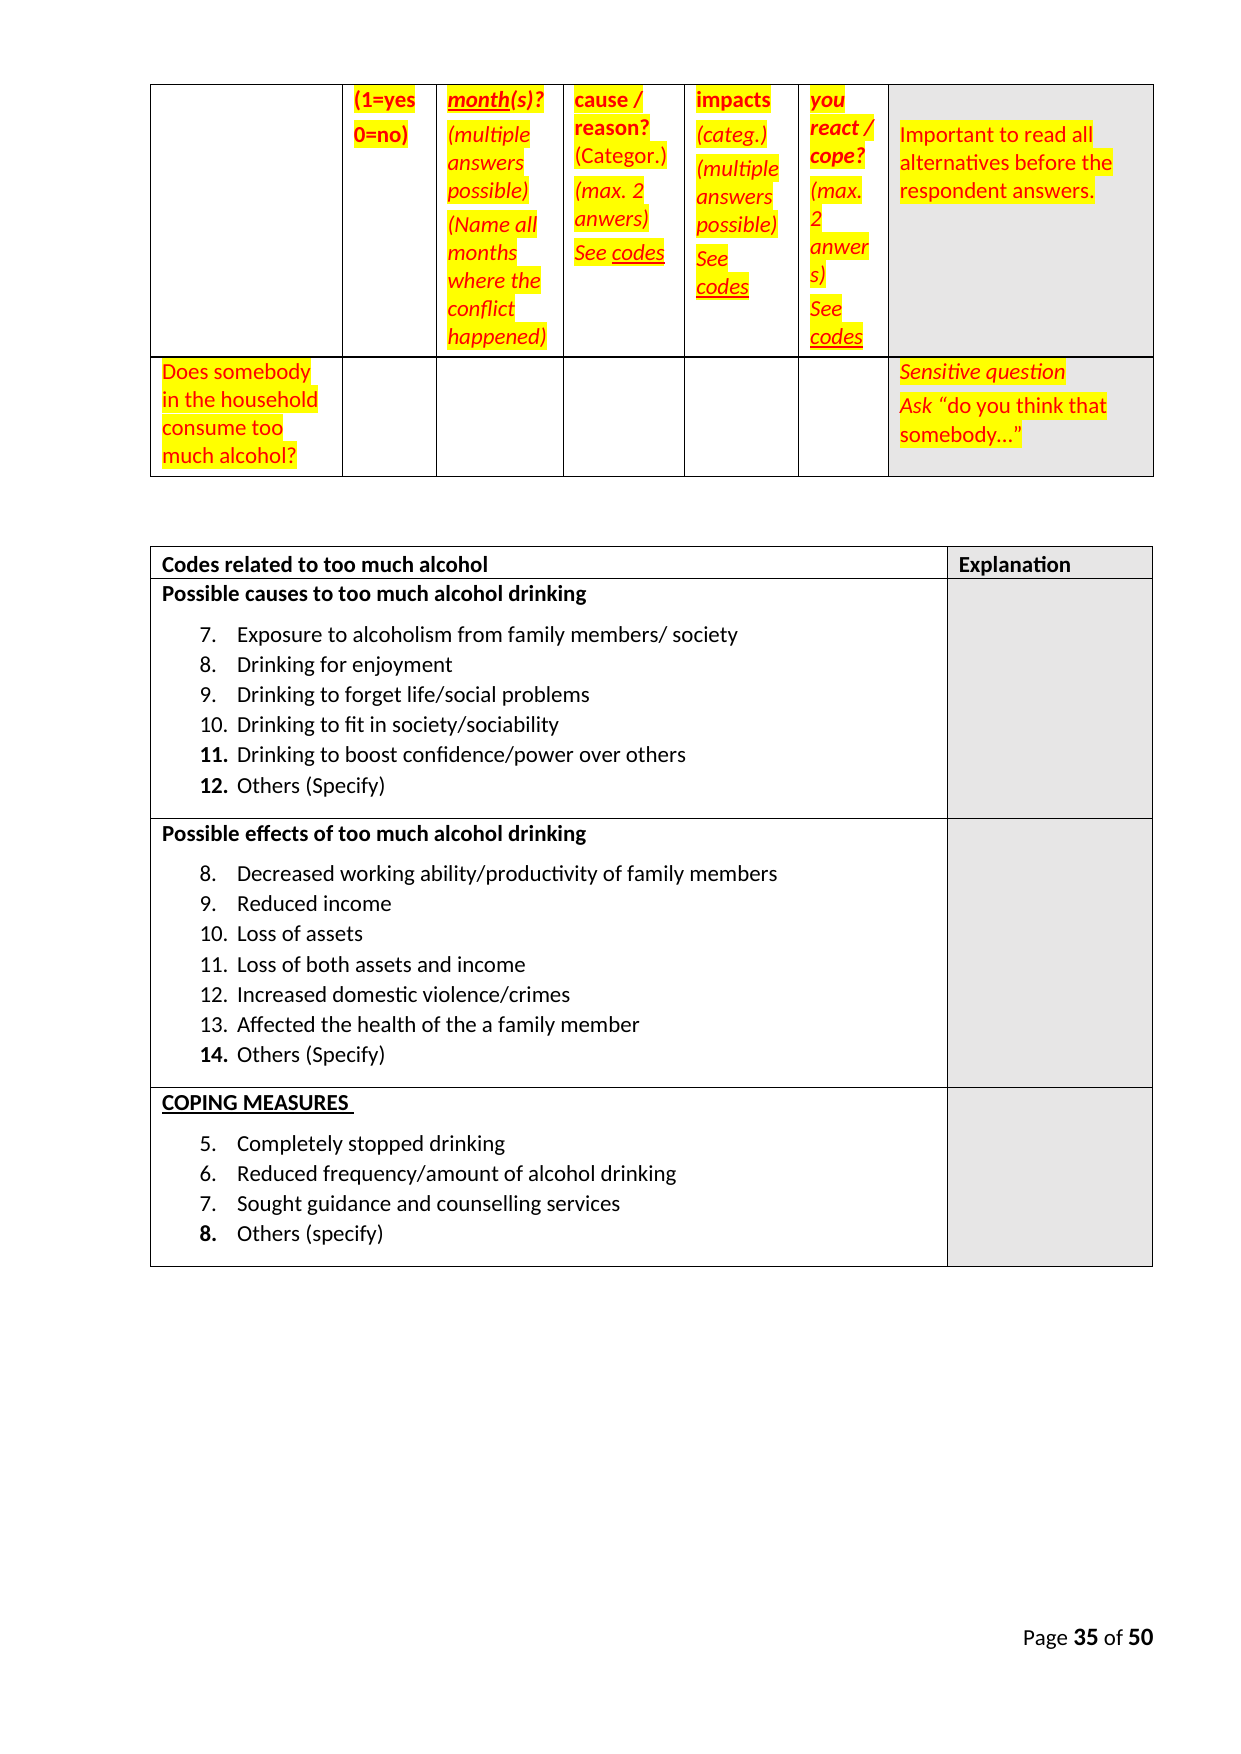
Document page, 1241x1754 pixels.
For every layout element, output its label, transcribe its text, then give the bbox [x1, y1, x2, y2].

table_cell [685, 358, 798, 476]
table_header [685, 85, 798, 356]
table_cell Possible effects of too much alcohol drinking Decreased working ability/productivity of family members Reduced income Loss of assets Loss of both assets and income Increased domestic violence/crimes Affected the health of the a family member Others (Specify) [151, 819, 947, 1087]
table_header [437, 85, 563, 356]
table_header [889, 85, 1153, 356]
table_header Codes related to too much alcohol [151, 547, 947, 578]
table_cell COPING MEASURES Completely stopped drinking Reduced frequency/amount of alcohol drinking Sought guidance and counselling services Others (specify) [151, 1088, 947, 1266]
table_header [799, 85, 888, 356]
table_header [151, 85, 342, 356]
table_cell [799, 358, 888, 476]
table_cell [343, 358, 436, 476]
table_cell [948, 1088, 1152, 1266]
table_cell Possible causes to too much alcohol drinking Exposure to alcoholism from family members/ society Drinking for enjoyment Drinking to forget life/social problems Drinking to fit in society/sociability Drinking to boost confidence/power over others Others (Specify) [151, 579, 947, 818]
table_cell Does somebody in the household consume too much alcohol? [151, 358, 342, 476]
table_cell Sensitive question Ask “do you think that somebody…” [889, 358, 1153, 476]
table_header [564, 85, 684, 356]
table_cell [564, 358, 684, 476]
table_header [343, 85, 436, 356]
table_cell [948, 819, 1152, 1087]
table_cell [437, 358, 563, 476]
table_cell [948, 579, 1152, 818]
table_header Explanation [948, 547, 1152, 578]
